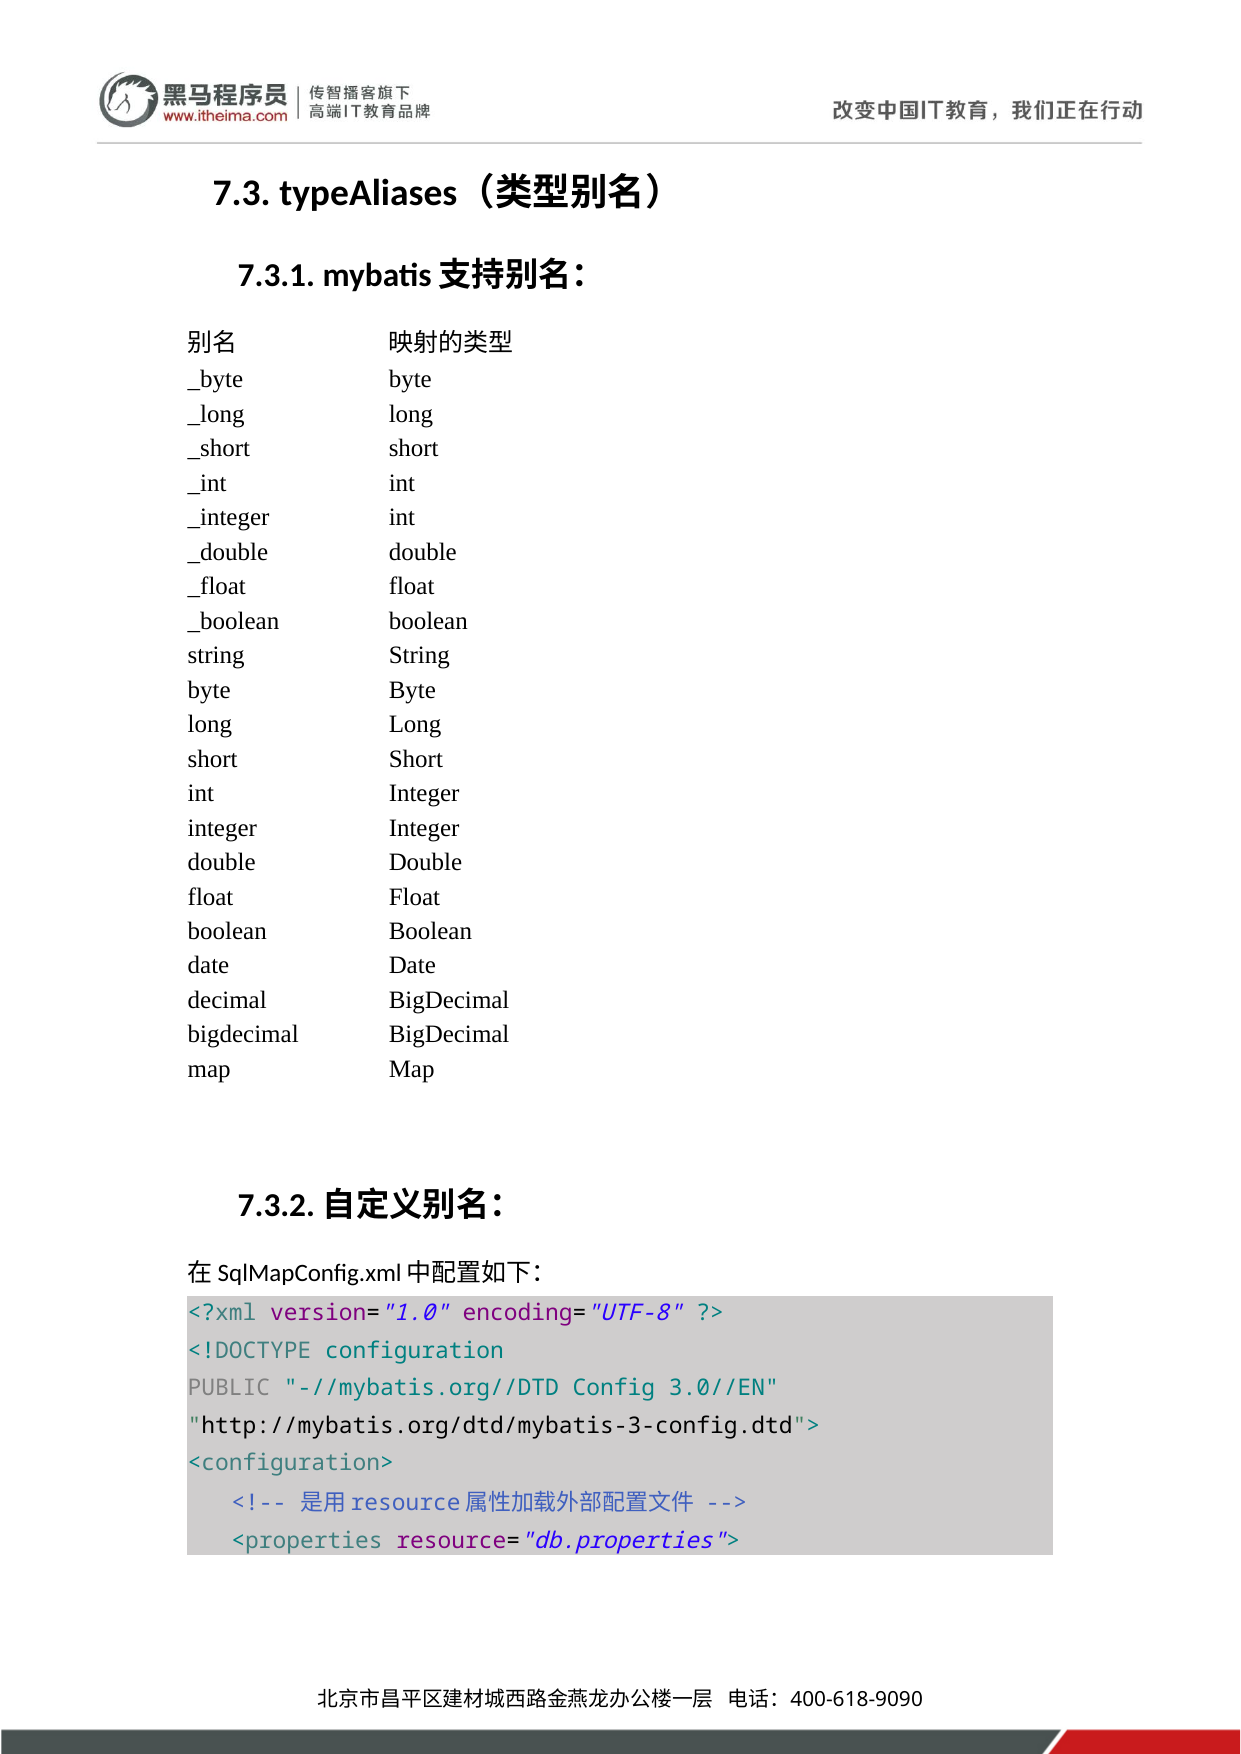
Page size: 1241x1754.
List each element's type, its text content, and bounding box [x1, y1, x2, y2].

text <!DOCTYPE configuration [187, 1334, 1053, 1365]
table_cell long [377, 399, 578, 433]
table_cell byte [176, 675, 377, 709]
table_cell float [176, 882, 377, 916]
subtitle 自定义别名： [237, 1178, 1053, 1226]
table_cell _long [176, 399, 377, 433]
table_cell Short [377, 744, 578, 778]
table_header 映射的类型 [377, 323, 578, 364]
text <!-- 是用resource属性加载外部配置文件 --> [187, 1484, 1053, 1517]
table_cell _double [176, 537, 377, 571]
table_cell double [176, 847, 377, 882]
table_cell _byte [176, 364, 377, 399]
table_cell Double [377, 847, 578, 882]
table_cell string [176, 640, 377, 675]
table_cell map [176, 1054, 377, 1088]
text "http://mybatis.org/dtd/mybatis-3-config.dtd"> [187, 1409, 1053, 1440]
table_cell boolean [377, 606, 578, 640]
table_cell int [377, 502, 578, 537]
picture [0, 1, 1241, 151]
text 在SqlMapConfig.xml中配置如下： [187, 1253, 1053, 1289]
table_cell BigDecimal [377, 985, 578, 1019]
table_cell Integer [377, 813, 578, 847]
table_cell date [176, 951, 377, 985]
picture [1, 1670, 1241, 1754]
table_cell short [176, 744, 377, 778]
table_cell Map [377, 1054, 578, 1088]
table_cell Byte [377, 675, 578, 709]
table_cell byte [377, 364, 578, 399]
table_cell _int [176, 468, 377, 502]
text <?xml version="1.0" encoding="UTF-8" ?> [187, 1296, 1053, 1327]
table_cell Date [377, 951, 578, 985]
text <configuration> [187, 1446, 1053, 1477]
text <properties resource="db.properties"> [187, 1524, 1053, 1555]
table_cell float [377, 571, 578, 606]
table_cell _boolean [176, 606, 377, 640]
table_cell boolean [176, 916, 377, 951]
table_cell Integer [377, 778, 578, 813]
table_cell long [176, 709, 377, 744]
subtitle mybatis支持别名： [237, 248, 1053, 296]
table_cell integer [176, 813, 377, 847]
table_cell Boolean [377, 916, 578, 951]
table_cell _float [176, 571, 377, 606]
table_cell _short [176, 433, 377, 468]
table_cell _integer [176, 502, 377, 537]
subtitle typeAliases（类型别名） [212, 162, 1053, 216]
table_cell short [377, 433, 578, 468]
table_cell Float [377, 882, 578, 916]
table_cell int [377, 468, 578, 502]
table_cell String [377, 640, 578, 675]
table_cell double [377, 537, 578, 571]
table_cell bigdecimal [176, 1020, 377, 1054]
table_cell decimal [176, 985, 377, 1019]
table_cell Long [377, 709, 578, 744]
table_header 别名 [176, 323, 377, 364]
text PUBLIC "-//mybatis.org//DTD Config 3.0//EN" [187, 1371, 1053, 1402]
table_cell BigDecimal [377, 1020, 578, 1054]
table_cell int [176, 778, 377, 813]
